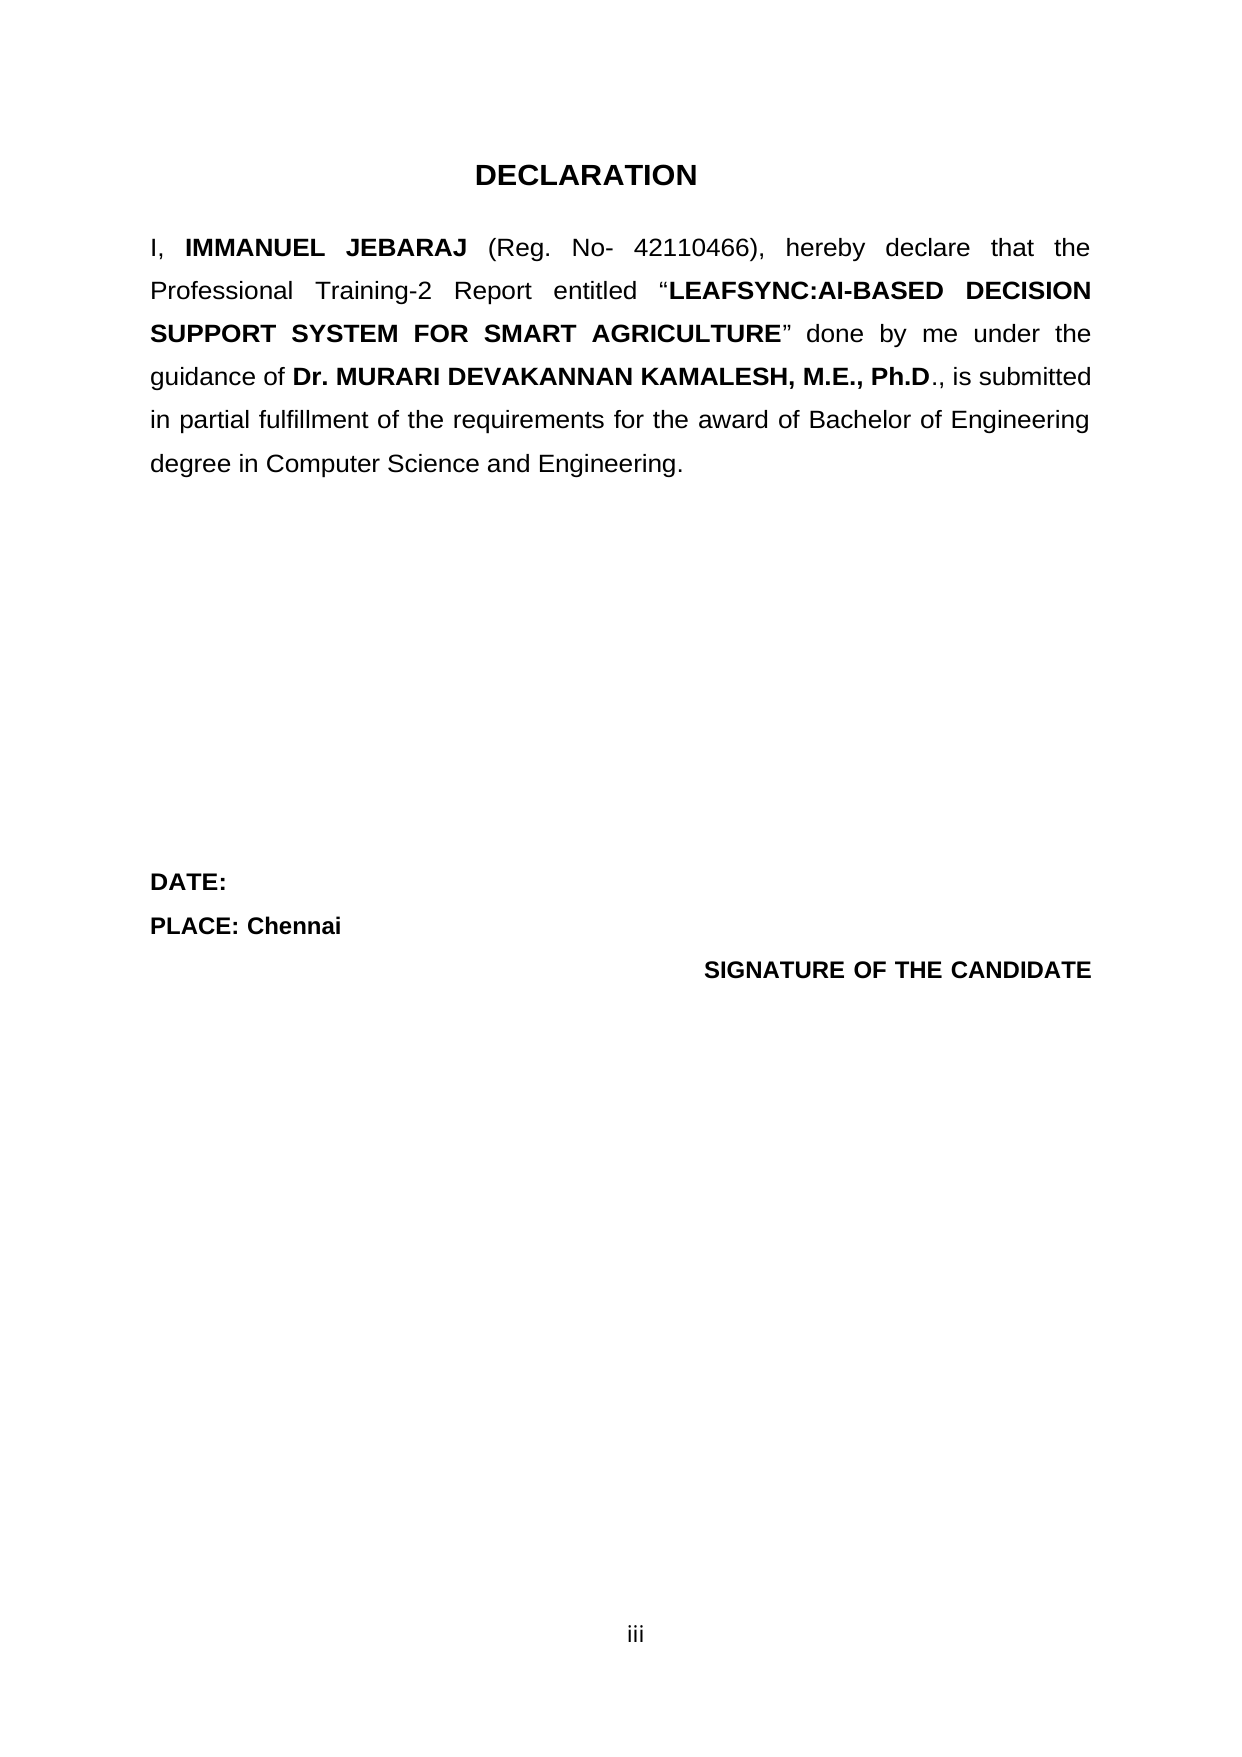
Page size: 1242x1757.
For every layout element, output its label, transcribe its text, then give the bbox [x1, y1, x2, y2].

text I, IMMANUEL JEBARAJ (Reg. No- 42110466), hereby declare that the Professional Training-2 Report entitled “LEAFSYNC:AI-BASED DECISION SUPPORT SYSTEM FOR SMART AGRICULTURE” done by me under the guidance of Dr. MURARI DEVAKANNAN KAMALESH, M.E., Ph.D., is submitted in partial fulfillment of the requirements for the award of Bachelor of Engineering degree in Computer Science and Engineering. [150, 233, 1092, 477]
text SIGNATURE OF THE CANDIDATE [150, 956, 1092, 984]
text PLACE: Chennai [150, 912, 1092, 940]
text DECLARATION [150, 158, 929, 191]
text DATE: [150, 868, 1092, 896]
